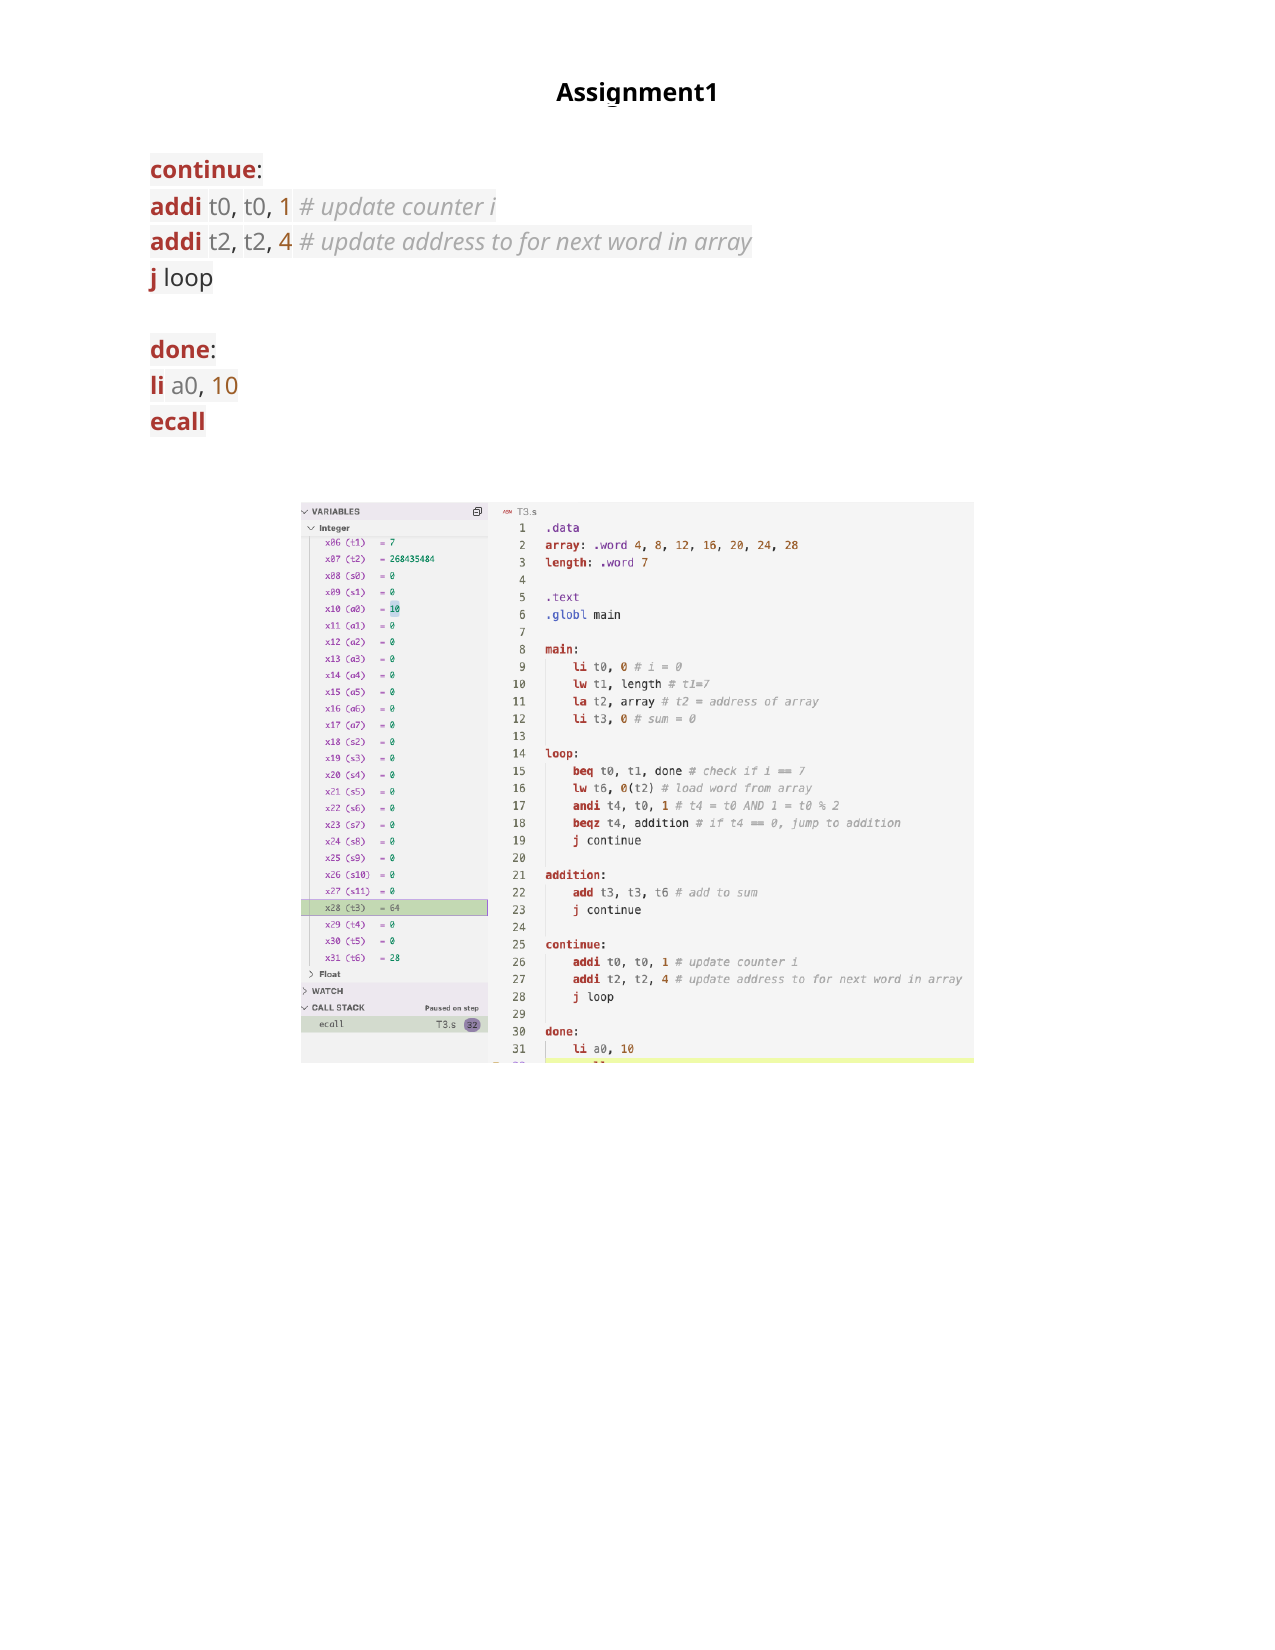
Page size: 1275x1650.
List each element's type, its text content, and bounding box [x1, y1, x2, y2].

text done: [150, 330, 1125, 366]
text j loop [150, 258, 1125, 294]
text addi t2, t2, 4 # update address to for next word in array [150, 222, 1125, 258]
text addi t0, t0, 1 # update counter i [150, 186, 1125, 222]
text continue: [150, 150, 1125, 186]
text ecall [150, 402, 1125, 437]
text li a0, 10 [150, 366, 1125, 402]
picture [301, 502, 974, 1063]
